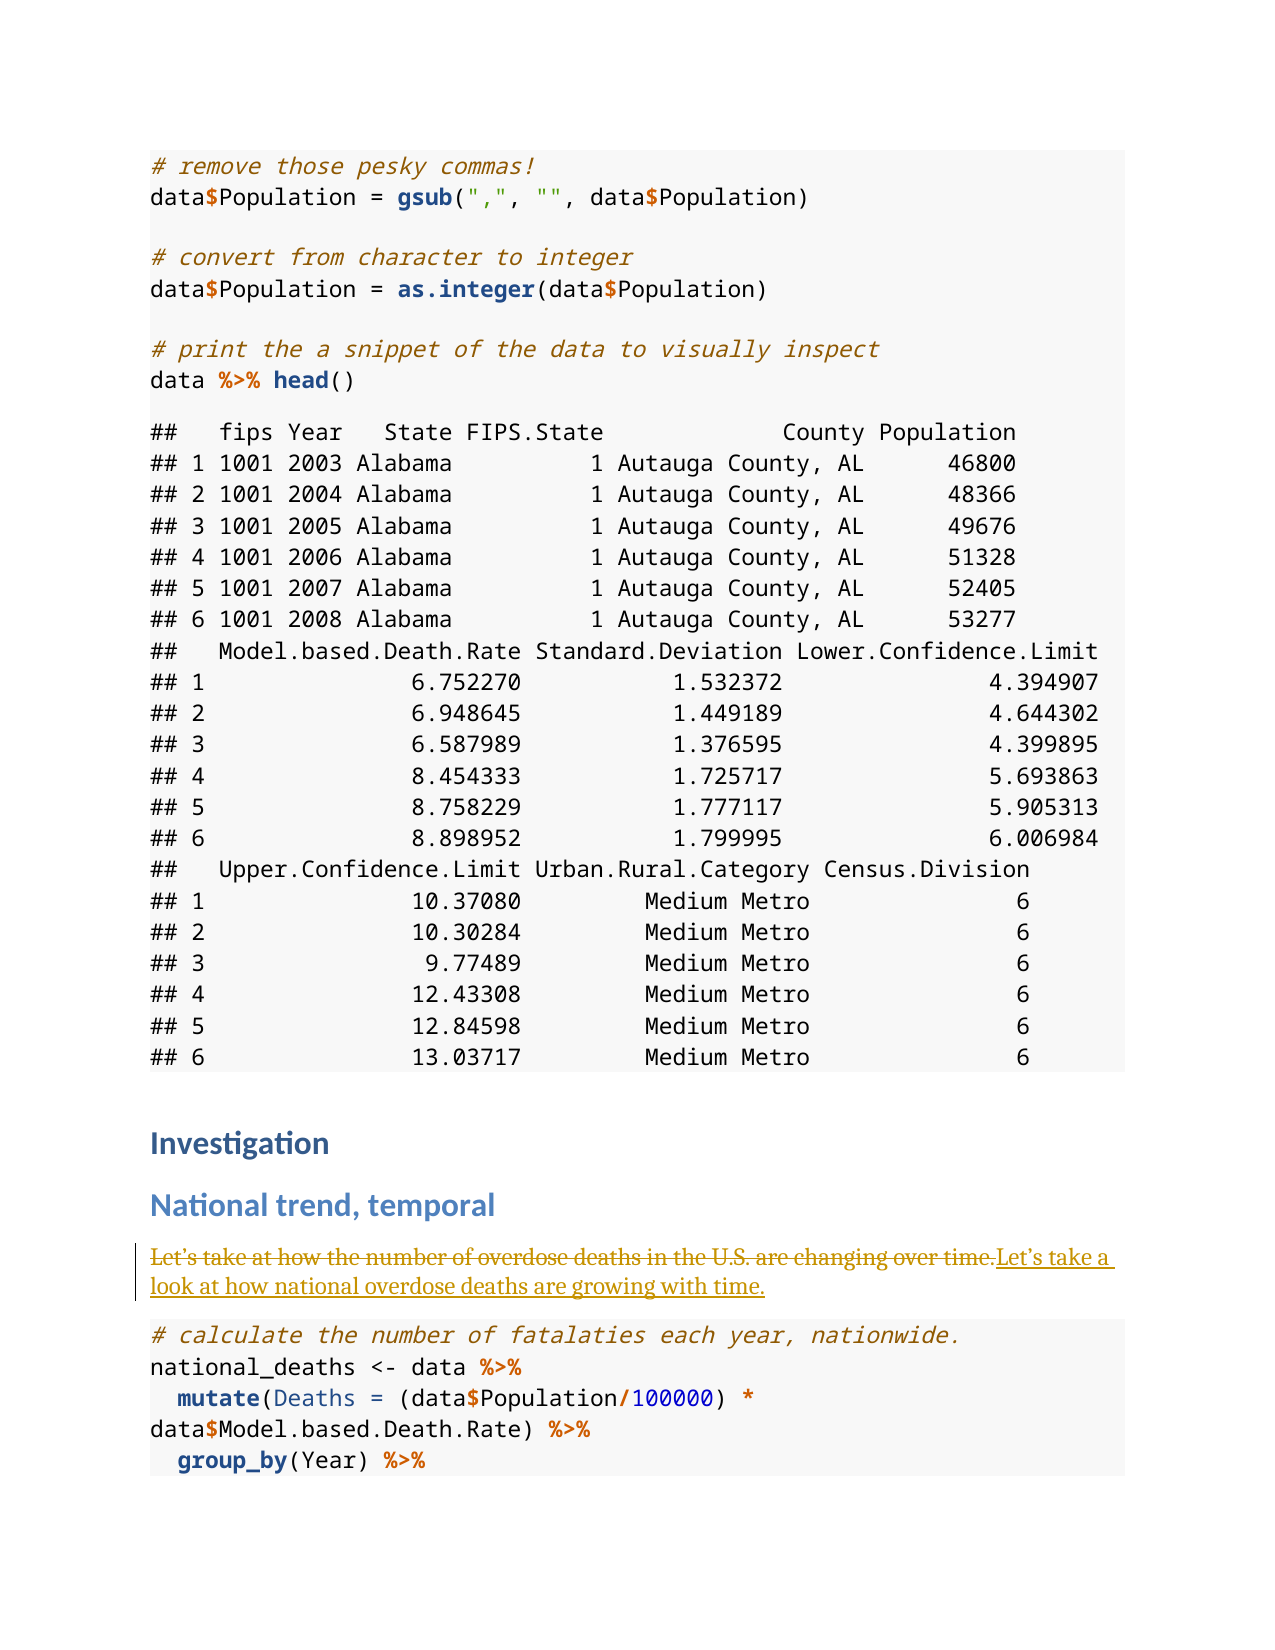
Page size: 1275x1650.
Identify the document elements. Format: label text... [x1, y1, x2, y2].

subtitle Investigation [150, 1122, 1125, 1163]
subtitle National trend, temporal [150, 1184, 1125, 1224]
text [150, 150, 1125, 395]
text ## fips Year State FIPS.State County Population ## 1 1001 2003 Alabama 1 Autauga County, AL 46800 ## 2 1001 2004 Alabama 1 Autauga County, AL 48366 ## 3 1001 2005 Alabama 1 Autauga County, AL 49676 ## 4 1001 2006 Alabama 1 Autauga County, AL 51328 ## 5 1001 2007 Alabama 1 Autauga County, AL 52405 ## 6 1001 2008 Alabama 1 Autauga County, AL 53277 ## Model.based.Death.Rate Standard.Deviation Lower.Confidence.Limit ## 1 6.752270 1.532372 4.394907 ## 2 6.948645 1.449189 4.644302 ## 3 6.587989 1.376595 4.399895 ## 4 8.454333 1.725717 5.693863 ## 5 8.758229 1.777117 5.905313 ## 6 8.898952 1.799995 6.006984 ## Upper.Confidence.Limit Urban.Rural.Category Census.Division ## 1 10.37080 Medium Metro 6 ## 2 10.30284 Medium Metro 6 ## 3 9.77489 Medium Metro 6 ## 4 12.43308 Medium Metro 6 ## 5 12.84598 Medium Metro 6 ## 6 13.03717 Medium Metro 6 [150, 416, 1125, 1072]
